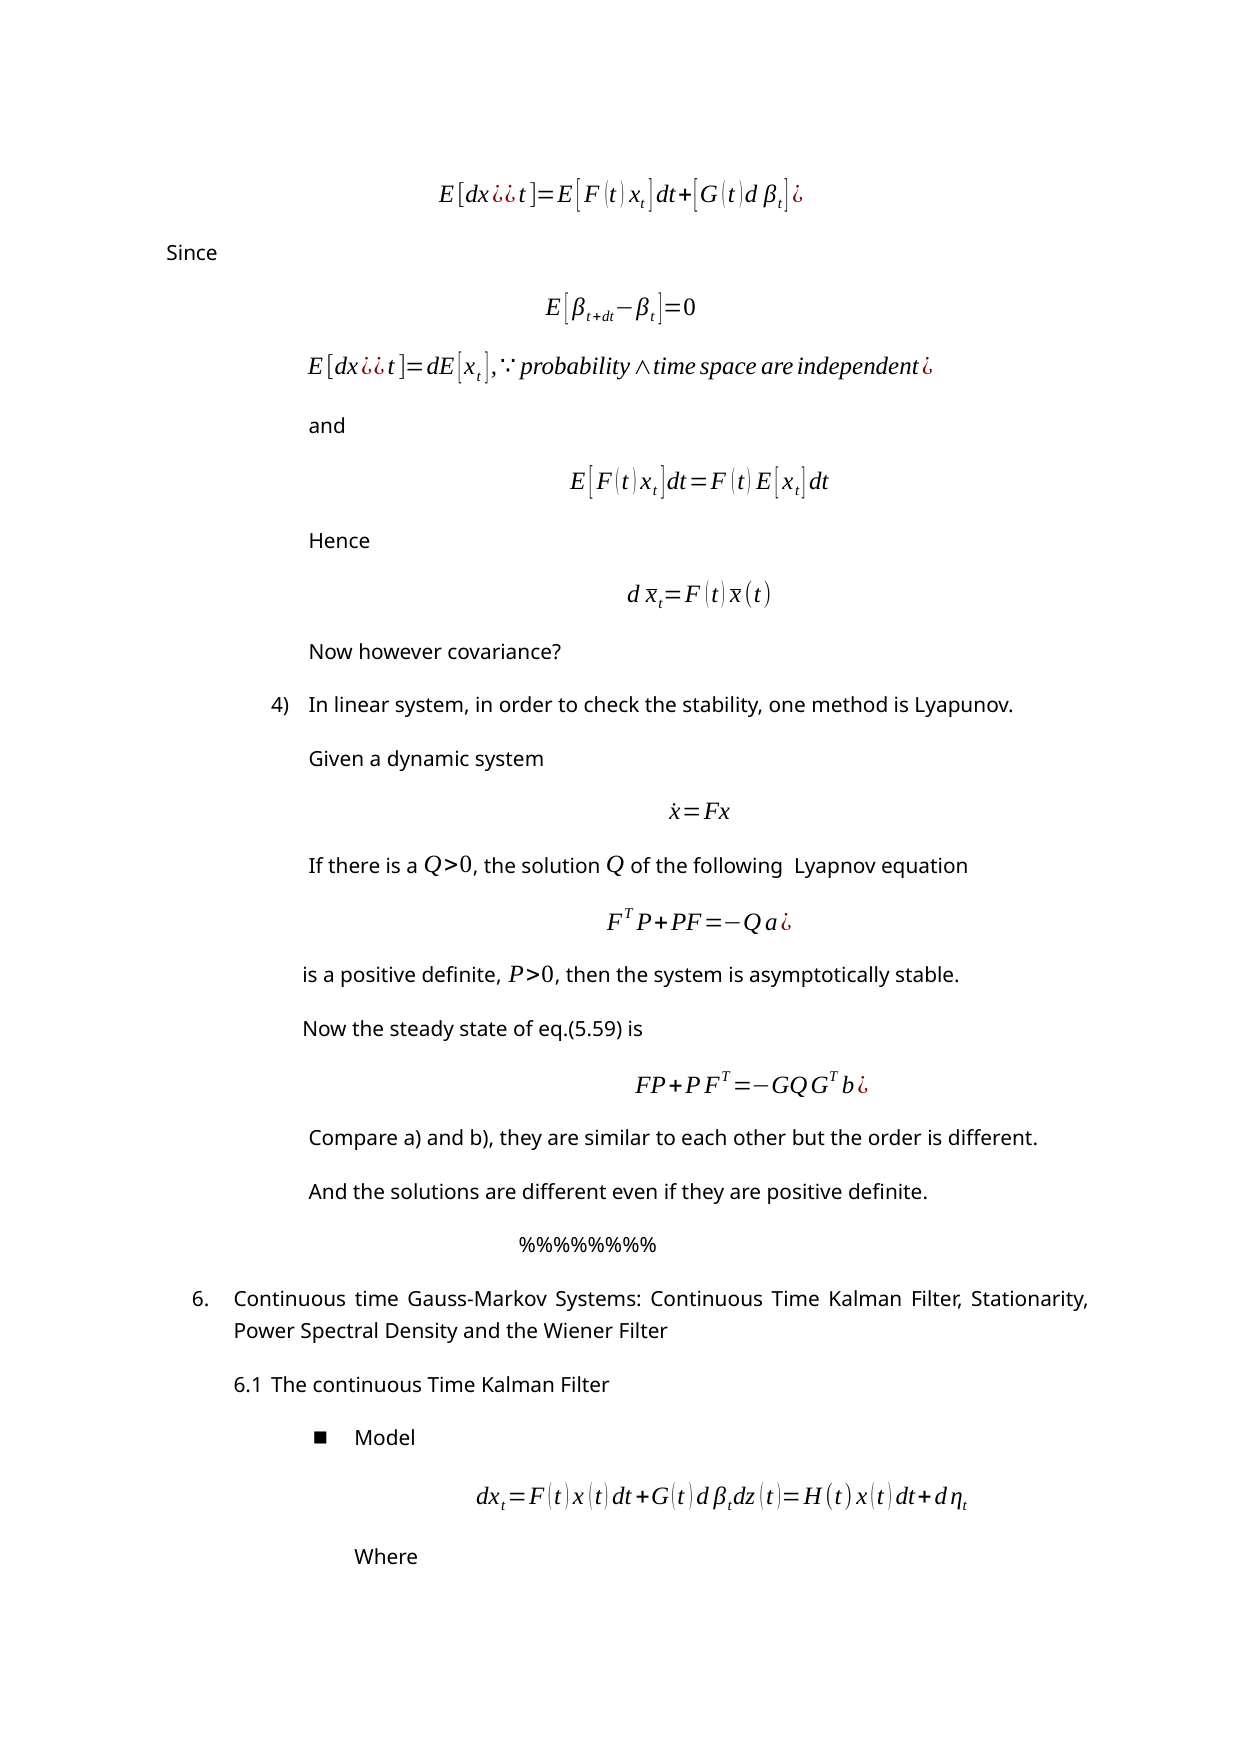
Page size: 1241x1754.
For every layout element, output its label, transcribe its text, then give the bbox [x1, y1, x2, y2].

list Now the steady state of eq.(5.59) is [271, 1014, 1090, 1042]
text %%%%%%%% [150, 1230, 1090, 1259]
list Now however covariance? [308, 637, 1090, 665]
list Where [354, 1542, 1090, 1571]
list Given a dynamic system [308, 744, 1090, 772]
list Compare a) and b), they are similar to each other but the order is different. [308, 1123, 1090, 1152]
list Continuous time Gauss-Markov Systems: Continuous Time Kalman Filter, Stationarity, Power Spectral Density and the Wiener Filter [192, 1284, 1090, 1345]
list and [308, 411, 1090, 439]
list In linear system, in order to check the stability, one method is Lyapunov. [271, 690, 1090, 719]
list And the solutions are different even if they are positive definite. [308, 1177, 1090, 1205]
list Hence [308, 526, 1090, 554]
list If there is a , the solution of the following Lyapnov equation [308, 851, 1090, 879]
text Since [150, 238, 1090, 267]
list is a positive definite, , then the system is asymptotically stable. [271, 960, 1090, 989]
list The continuous Time Kalman Filter [233, 1370, 1090, 1398]
list Model [312, 1423, 1090, 1452]
